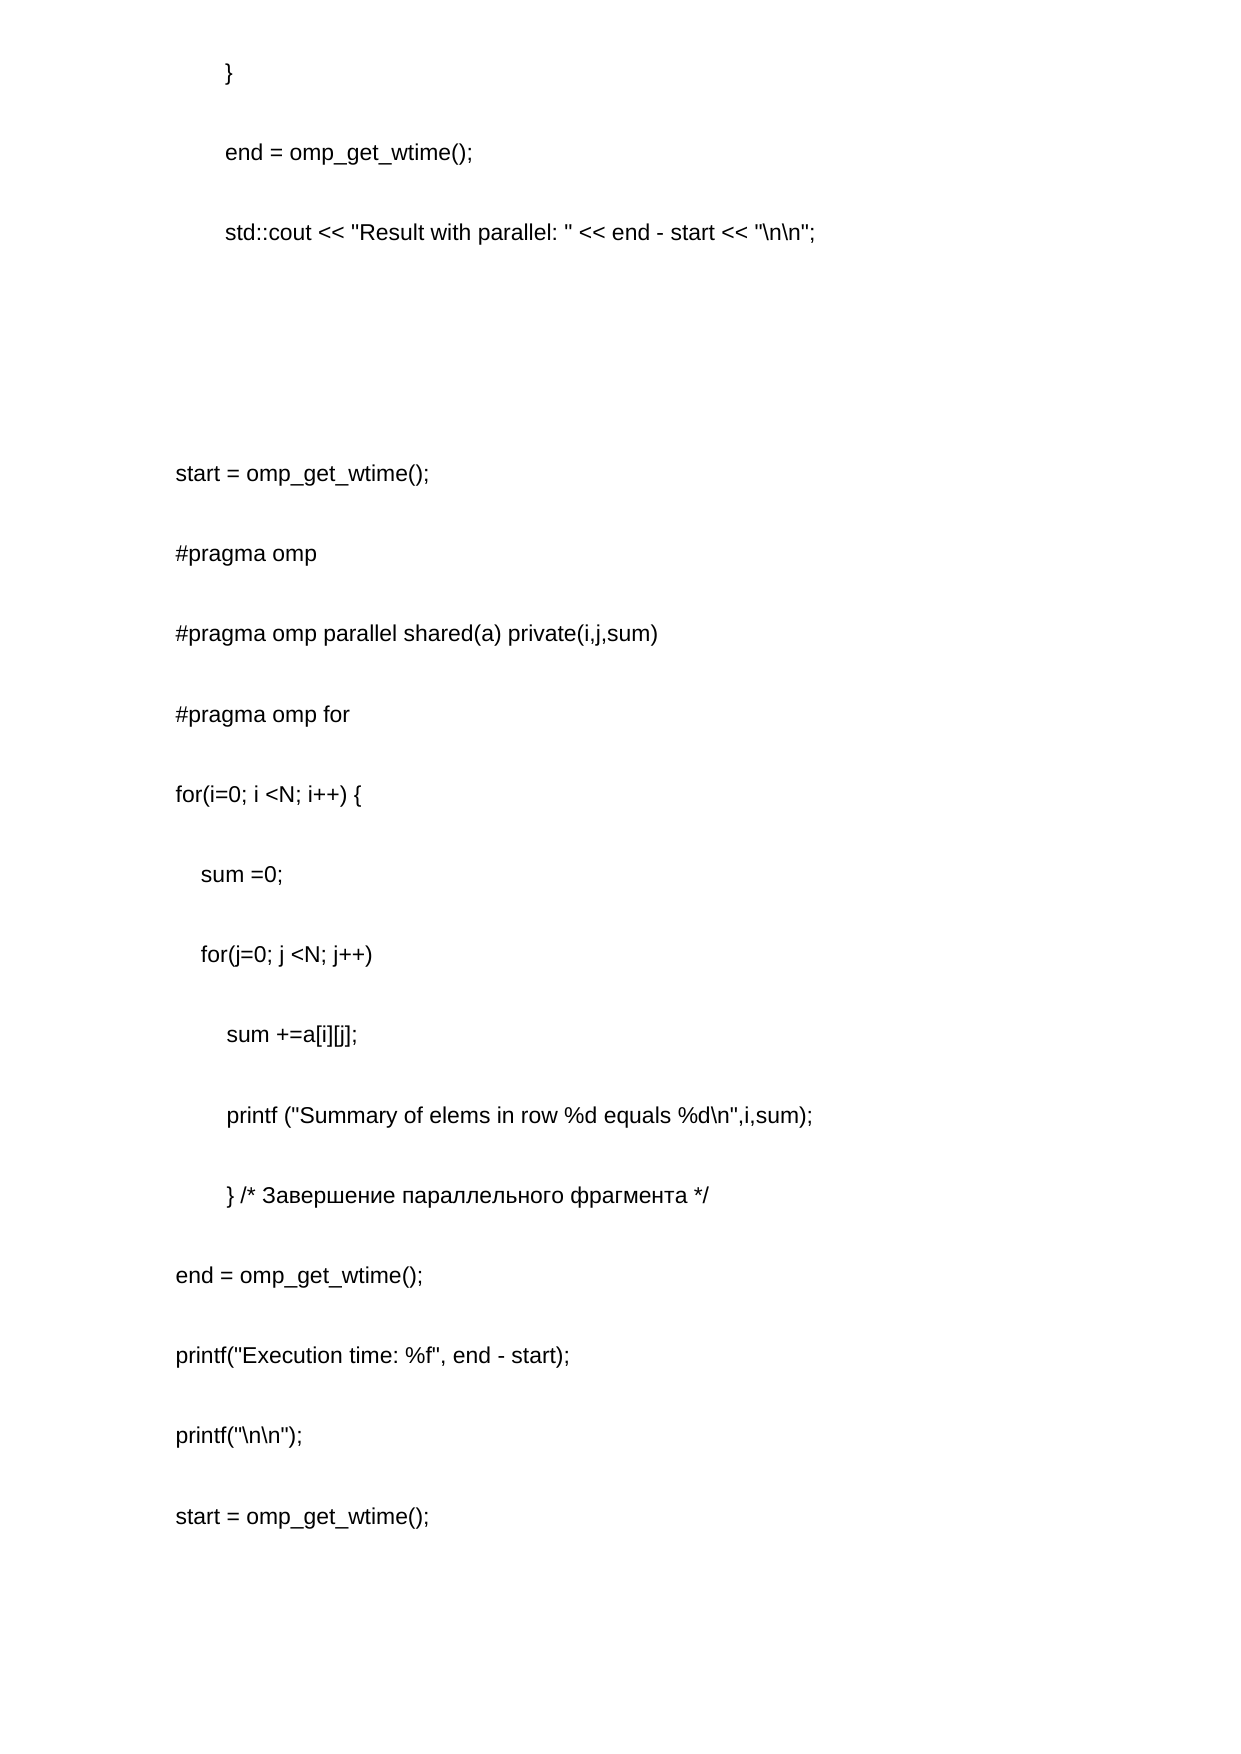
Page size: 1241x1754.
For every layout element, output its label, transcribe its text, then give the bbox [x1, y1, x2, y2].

text for(i=0; i <N; i++) { [150, 781, 1090, 807]
text } /* Завершение параллельного фрагмента */ [150, 1182, 1090, 1208]
text } [150, 59, 1090, 85]
text end = omp_get_wtime(); [150, 1262, 1090, 1288]
text start = omp_get_wtime(); [150, 460, 1090, 486]
text #pragma omp [150, 540, 1090, 567]
text std::cout << "Result with parallel: " << end - start << "\n\n"; [150, 219, 1090, 246]
text start = omp_get_wtime(); [150, 1503, 1090, 1529]
text printf("\n\n"); [150, 1422, 1090, 1449]
text #pragma omp for [150, 701, 1090, 727]
text end = omp_get_wtime(); [150, 139, 1090, 166]
text sum +=a[i][j]; [150, 1021, 1090, 1048]
text for(j=0; j <N; j++) [150, 941, 1090, 968]
text sum =0; [150, 861, 1090, 887]
text #pragma omp parallel shared(a) private(i,j,sum) [150, 620, 1090, 647]
text printf("Execution time: %f", end - start); [150, 1342, 1090, 1369]
text printf ("Summary of elems in row %d equals %d\n",i,sum); [150, 1102, 1090, 1128]
